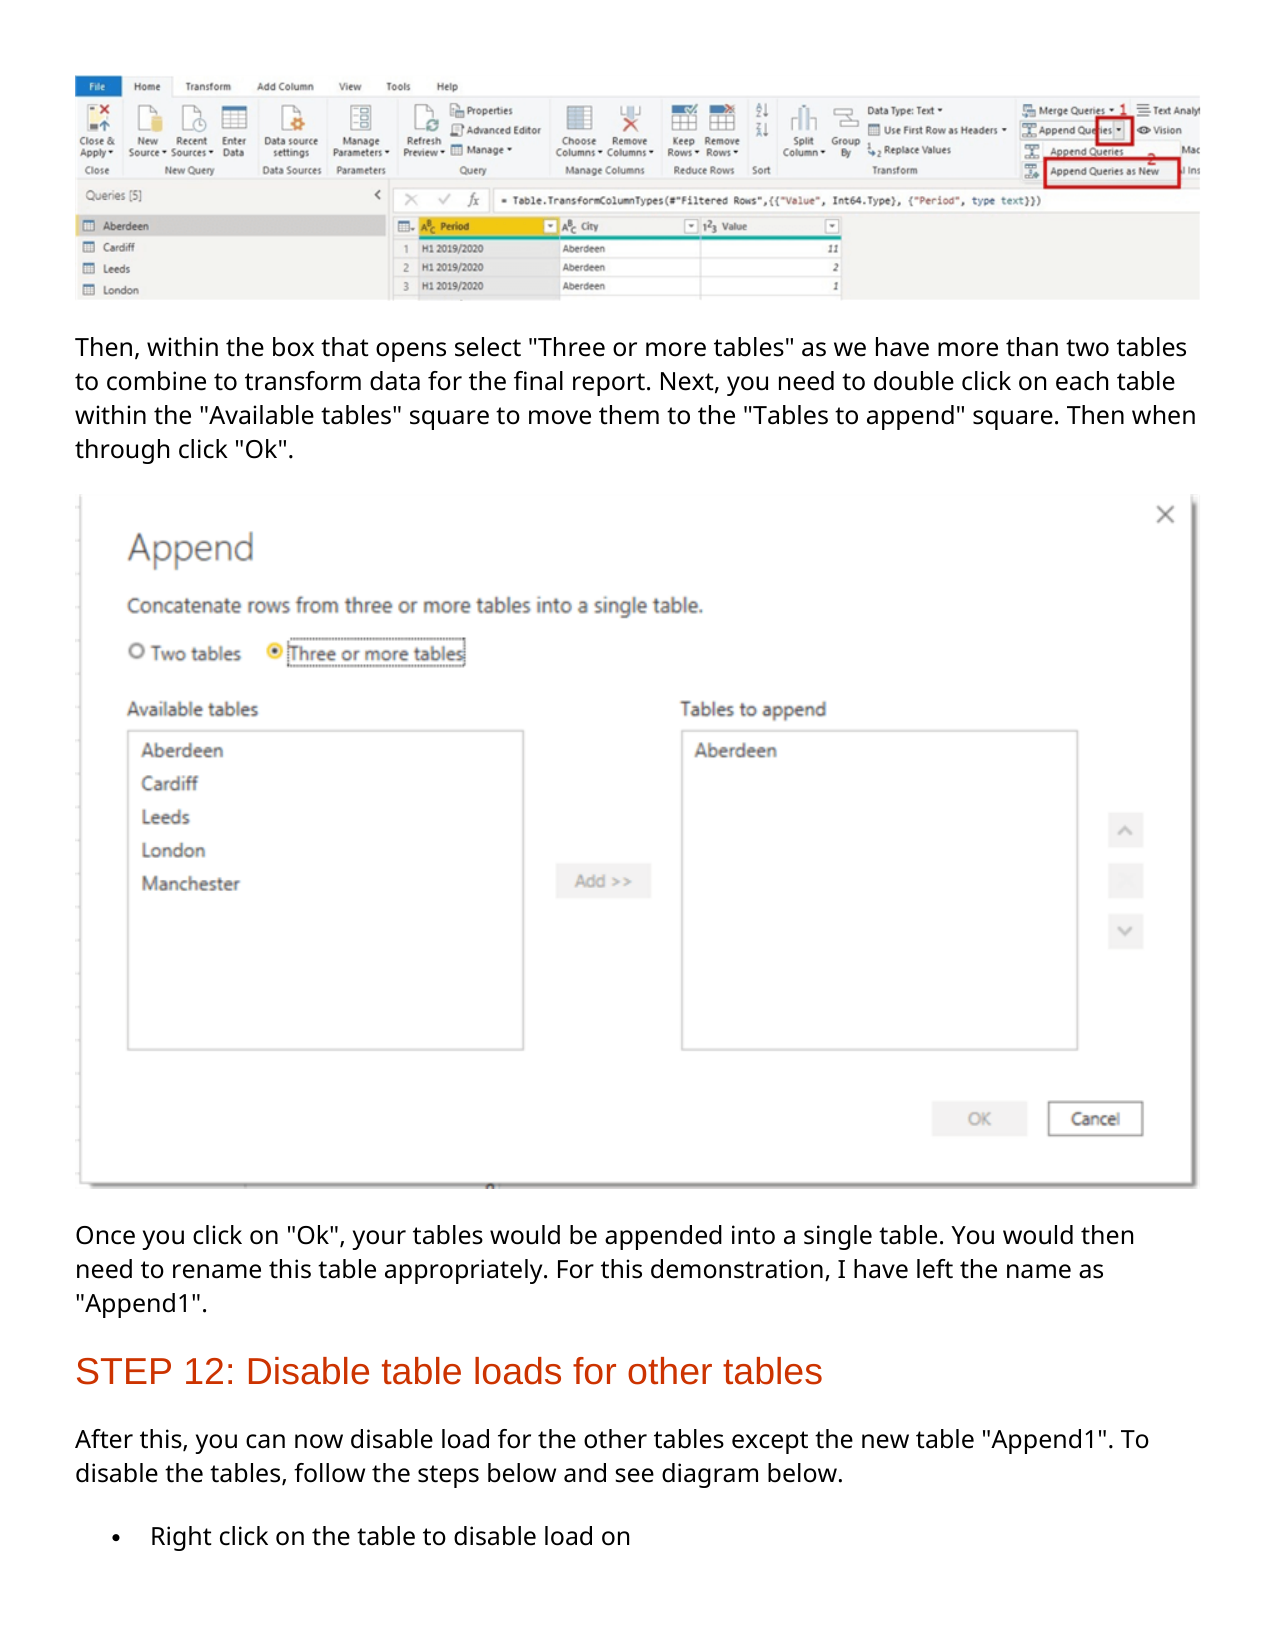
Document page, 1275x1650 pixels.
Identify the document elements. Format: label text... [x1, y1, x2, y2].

text Once you click on "Ok", your tables would be appended into a single table. You would then need to rename this table appropriately. For this demonstration, I have left the name as "Append1". [75, 1218, 1200, 1320]
picture [75, 494, 1200, 1189]
text After this, you can now disable load for the other tables except the new table "Append1". To disable the tables, follow the steps below and see diagram below. [75, 1422, 1200, 1490]
picture [75, 75, 1200, 301]
text Then, within the box that opens select "Three or more tables" as we have more than two tables to combine to transform data for the final report. Next, you need to double click on each table within the "Available tables" square to move them to the "Tables to append" square. Then when through click "Ok". [75, 329, 1200, 466]
list Right click on the table to disable load on [112, 1519, 1200, 1553]
subtitle STEP 12: Disable table loads for other tables [75, 1349, 1200, 1392]
